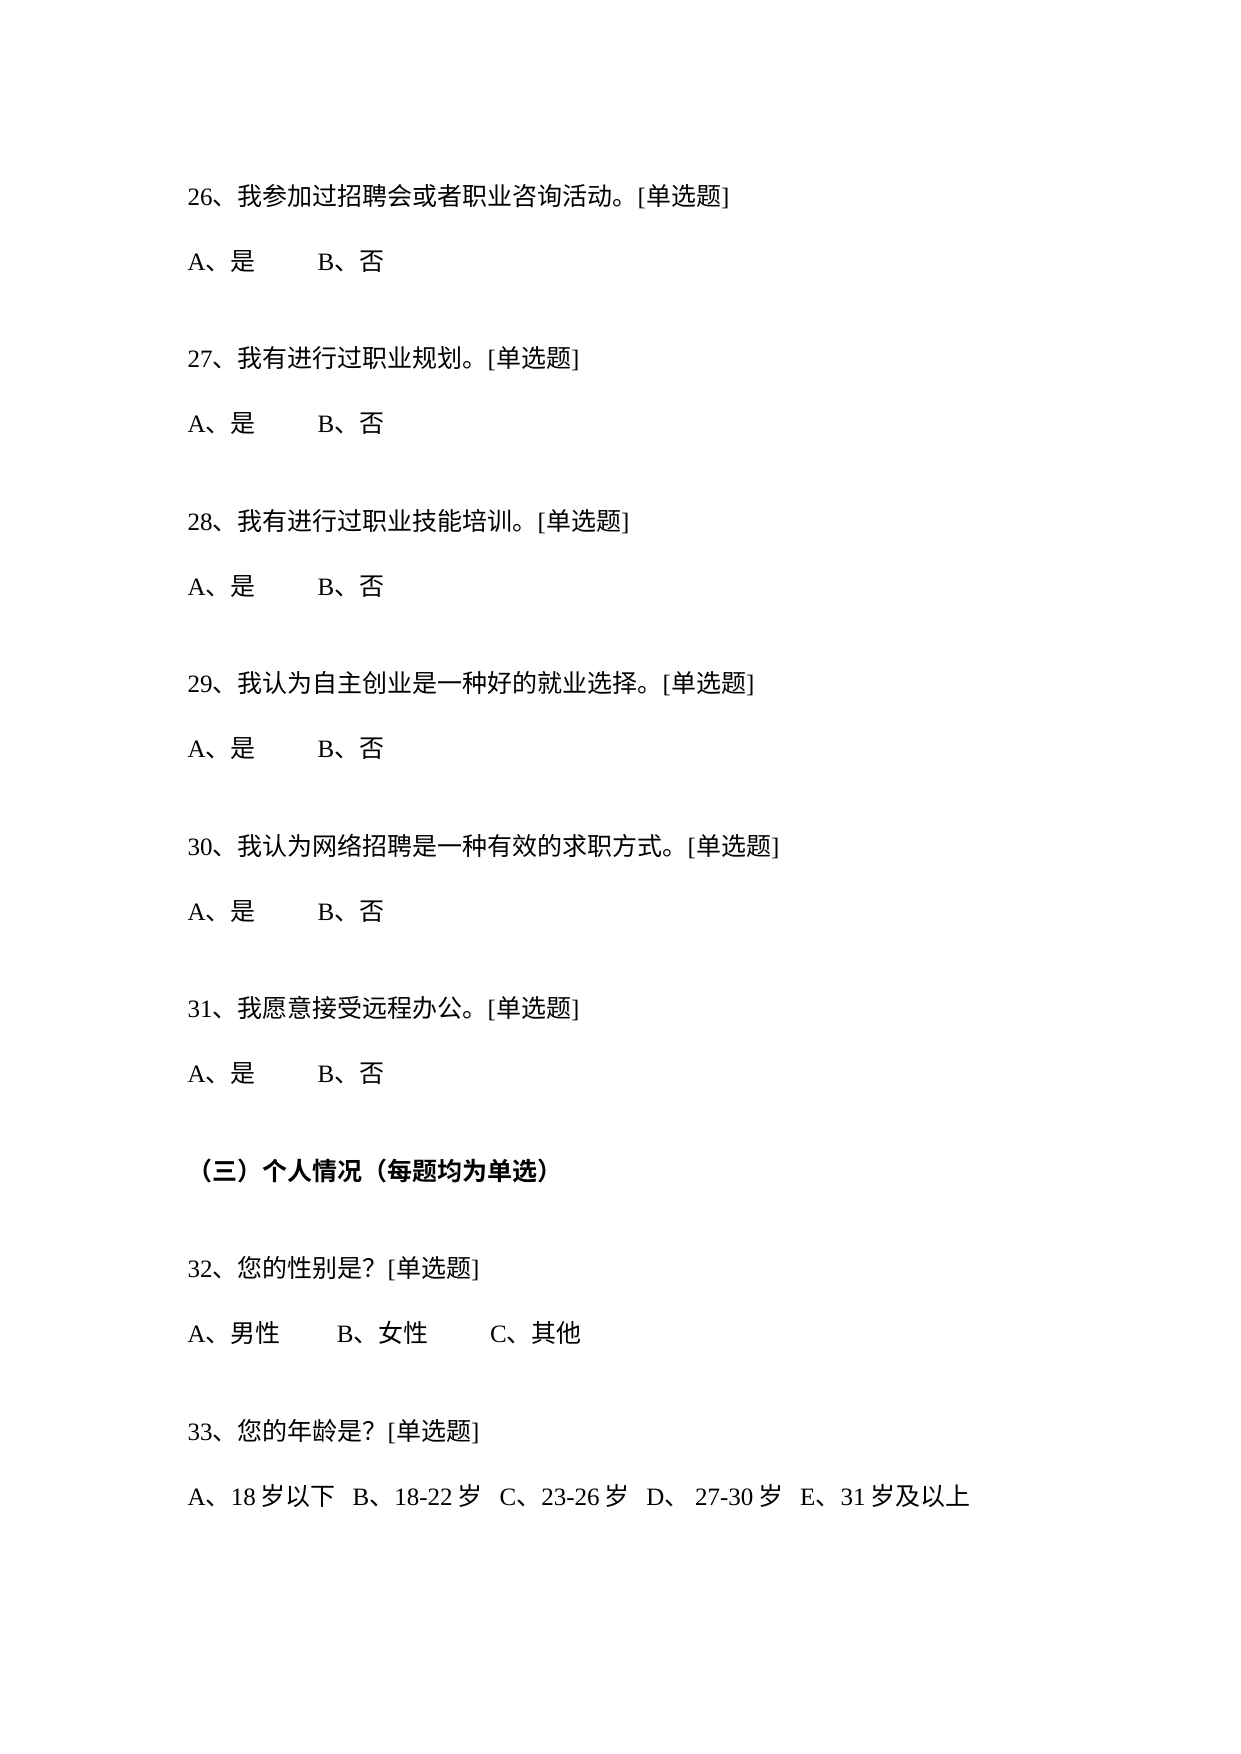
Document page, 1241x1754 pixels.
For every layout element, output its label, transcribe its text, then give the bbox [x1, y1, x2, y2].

text 31、我愿意接受远程办公。[单选题] [187, 974, 1053, 1039]
text 27、我有进行过职业规划。[单选题] [187, 324, 1053, 389]
text 30、我认为网络招聘是一种有效的求职方式。[单选题] [187, 812, 1053, 877]
text A、是 B、否 [187, 877, 1053, 942]
text A、是 B、否 [187, 1039, 1053, 1104]
text A、18岁以下 B、18-22岁 C、23-26岁 D、 27-30岁 E、31岁及以上 [187, 1462, 1053, 1527]
text A、是 B、否 [187, 714, 1053, 779]
text 29、我认为自主创业是一种好的就业选择。[单选题] [187, 649, 1053, 714]
text A、是 B、否 [187, 227, 1053, 292]
text （三）个人情况（每题均为单选） [187, 1137, 1053, 1202]
text A、是 B、否 [187, 389, 1053, 454]
text 28、我有进行过职业技能培训。[单选题] [187, 487, 1053, 552]
text 33、您的年龄是？[单选题] [187, 1397, 1053, 1462]
text A、是 B、否 [187, 552, 1053, 617]
text 32、您的性别是？[单选题] [187, 1234, 1053, 1299]
text 26、我参加过招聘会或者职业咨询活动。[单选题] [187, 162, 1053, 227]
text A、男性 B、女性 C、其他 [187, 1299, 1053, 1364]
